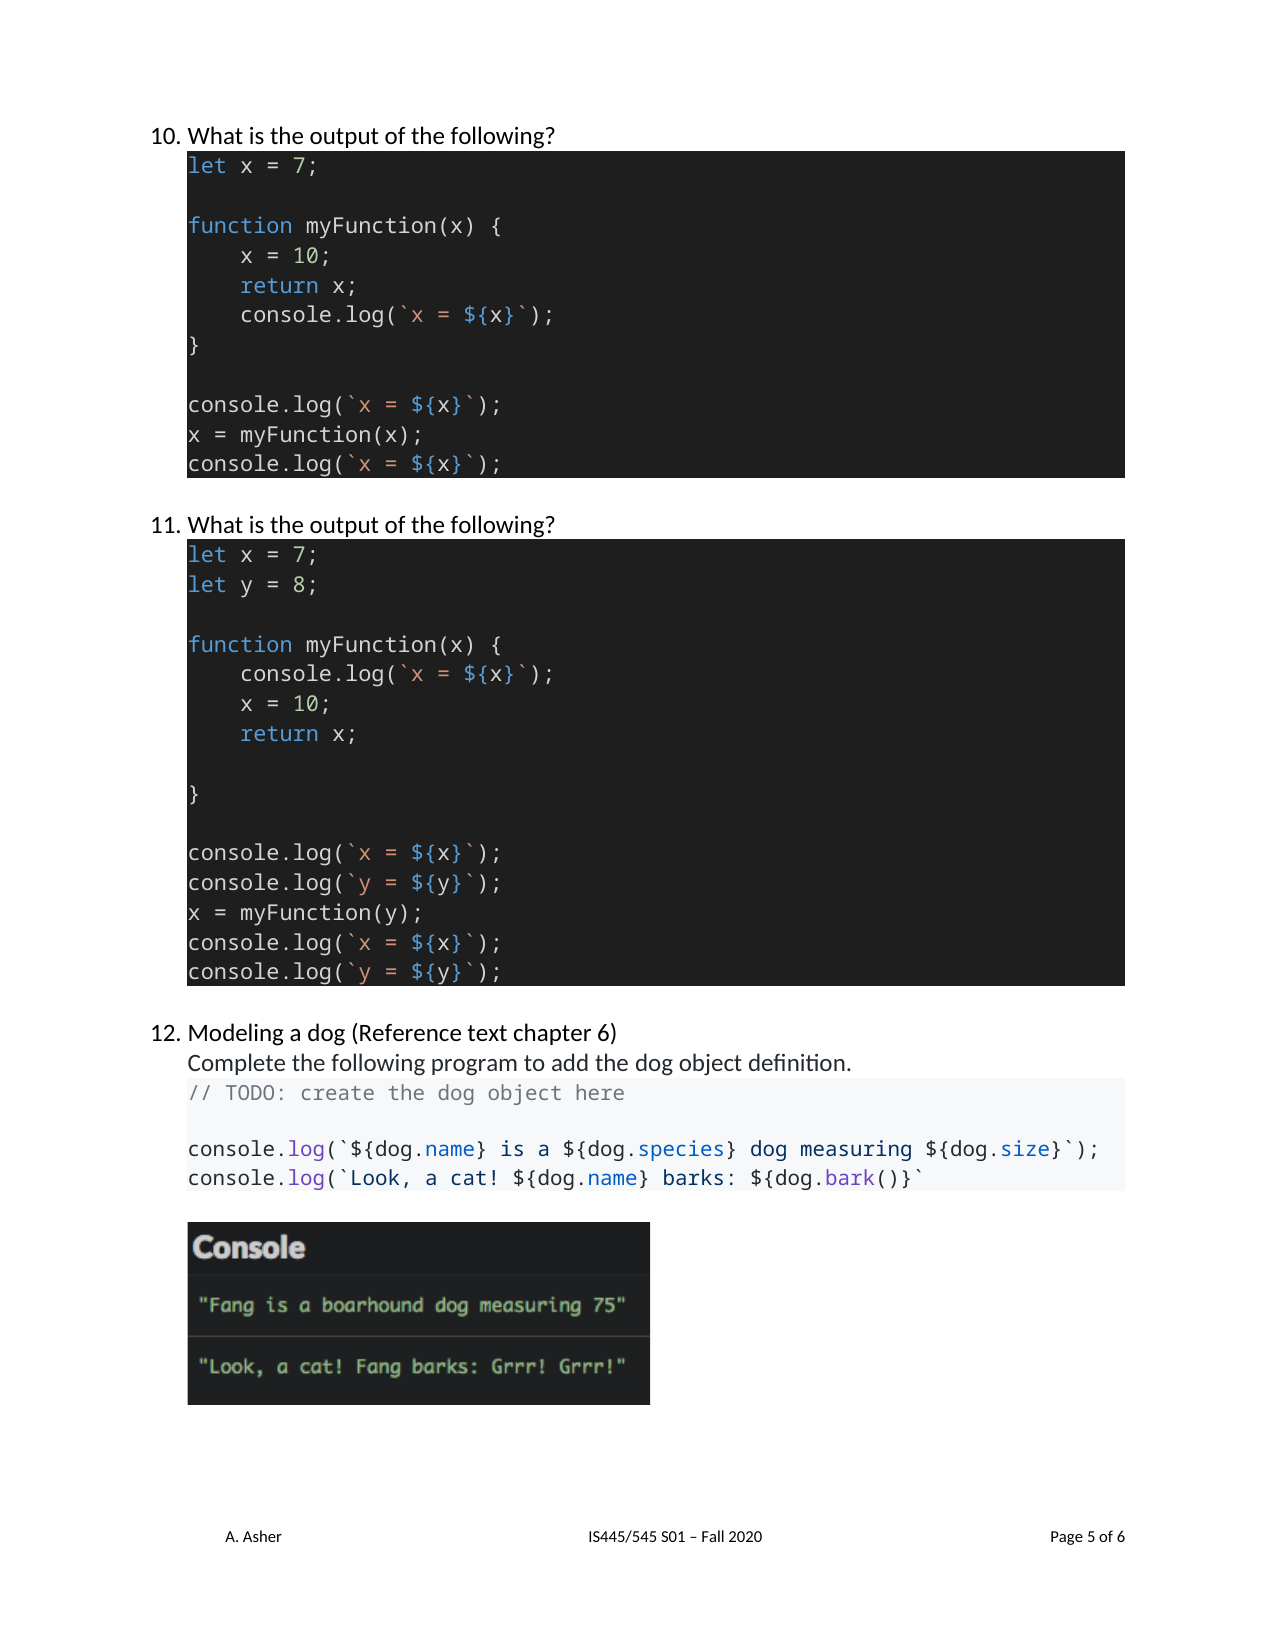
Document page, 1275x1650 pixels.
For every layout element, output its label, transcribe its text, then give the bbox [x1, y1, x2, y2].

list What is the output of the following? [150, 509, 1125, 539]
text return x; [187, 718, 1125, 748]
text x = myFunction(y); [187, 897, 1125, 927]
text console.log(`x = ${x}`); [187, 837, 1125, 867]
text return x; [187, 270, 1125, 299]
text x = 10; [187, 688, 1125, 718]
text function myFunction(x) { [187, 210, 1125, 240]
text x = myFunction(x); [187, 419, 1125, 448]
text console.log(`x = ${x}`); [187, 448, 1125, 478]
text let x = 7; [187, 151, 1125, 180]
text console.log(`${dog.name} is a ${dog.species} dog measuring ${dog.size}`); [187, 1134, 1125, 1163]
text console.log(`x = ${x}`); [187, 927, 1125, 956]
text console.log(`Look, a cat! ${dog.name} barks: ${dog.bark()}` [187, 1163, 1125, 1191]
text x = 10; [187, 240, 1125, 270]
text // TODO: create the dog object here [187, 1078, 1125, 1106]
text console.log(`x = ${x}`); [187, 299, 1125, 329]
text } [187, 329, 1125, 359]
text let x = 7; [187, 539, 1125, 569]
text console.log(`y = ${y}`); [187, 956, 1125, 986]
text console.log(`x = ${x}`); [187, 658, 1125, 688]
text console.log(`y = ${y}`); [187, 867, 1125, 897]
text Complete the following program to add the dog object definition. [187, 1047, 1125, 1078]
picture [187, 1222, 651, 1405]
text } [187, 778, 1125, 807]
text console.log(`x = ${x}`); [187, 389, 1125, 419]
text function myFunction(x) { [187, 629, 1125, 658]
list What is the output of the following? [150, 120, 1125, 151]
list Modeling a dog (Reference text chapter 6) [150, 1017, 1125, 1047]
text let y = 8; [187, 569, 1125, 599]
